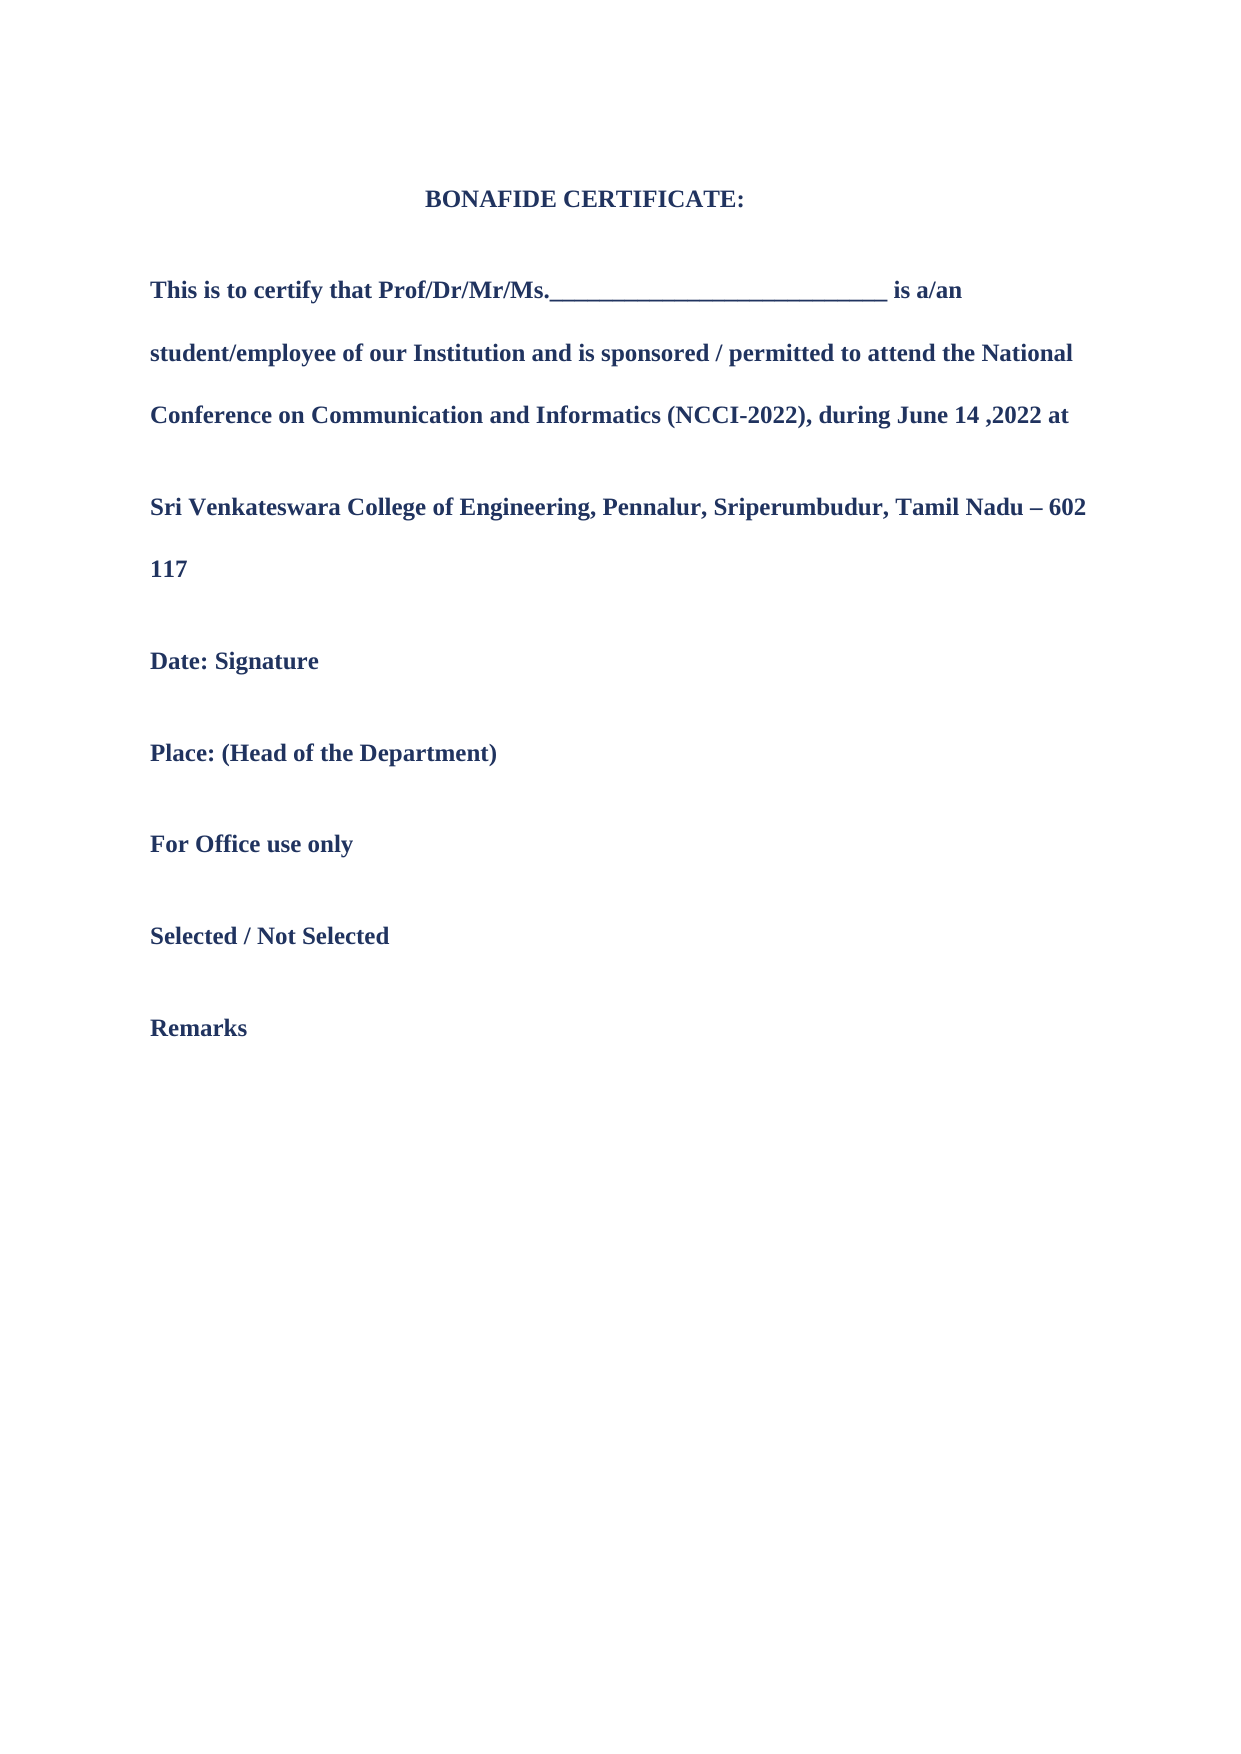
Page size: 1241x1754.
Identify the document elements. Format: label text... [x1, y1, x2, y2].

text For Office use only [150, 796, 1090, 858]
text Remarks [150, 979, 1090, 1042]
text This is to certify that Prof/Dr/Mr/Ms.___________________________ is a/an student/employee of our Institution and is sponsored / permitted to attend the National Conference on Communication and Informatics (NCCI-2022), during June 14 ,2022 at [150, 242, 1090, 429]
text Selected / Not Selected [150, 887, 1090, 950]
text Sri Venkateswara College of Engineering, Pennalur, Sriperumbudur, Tamil Nadu – 602 117 [150, 458, 1090, 583]
text BONAFIDE CERTIFICATE: [150, 150, 1090, 212]
text Place: (Head of the Department) [150, 704, 1090, 767]
text Date: Signature [150, 612, 1090, 675]
